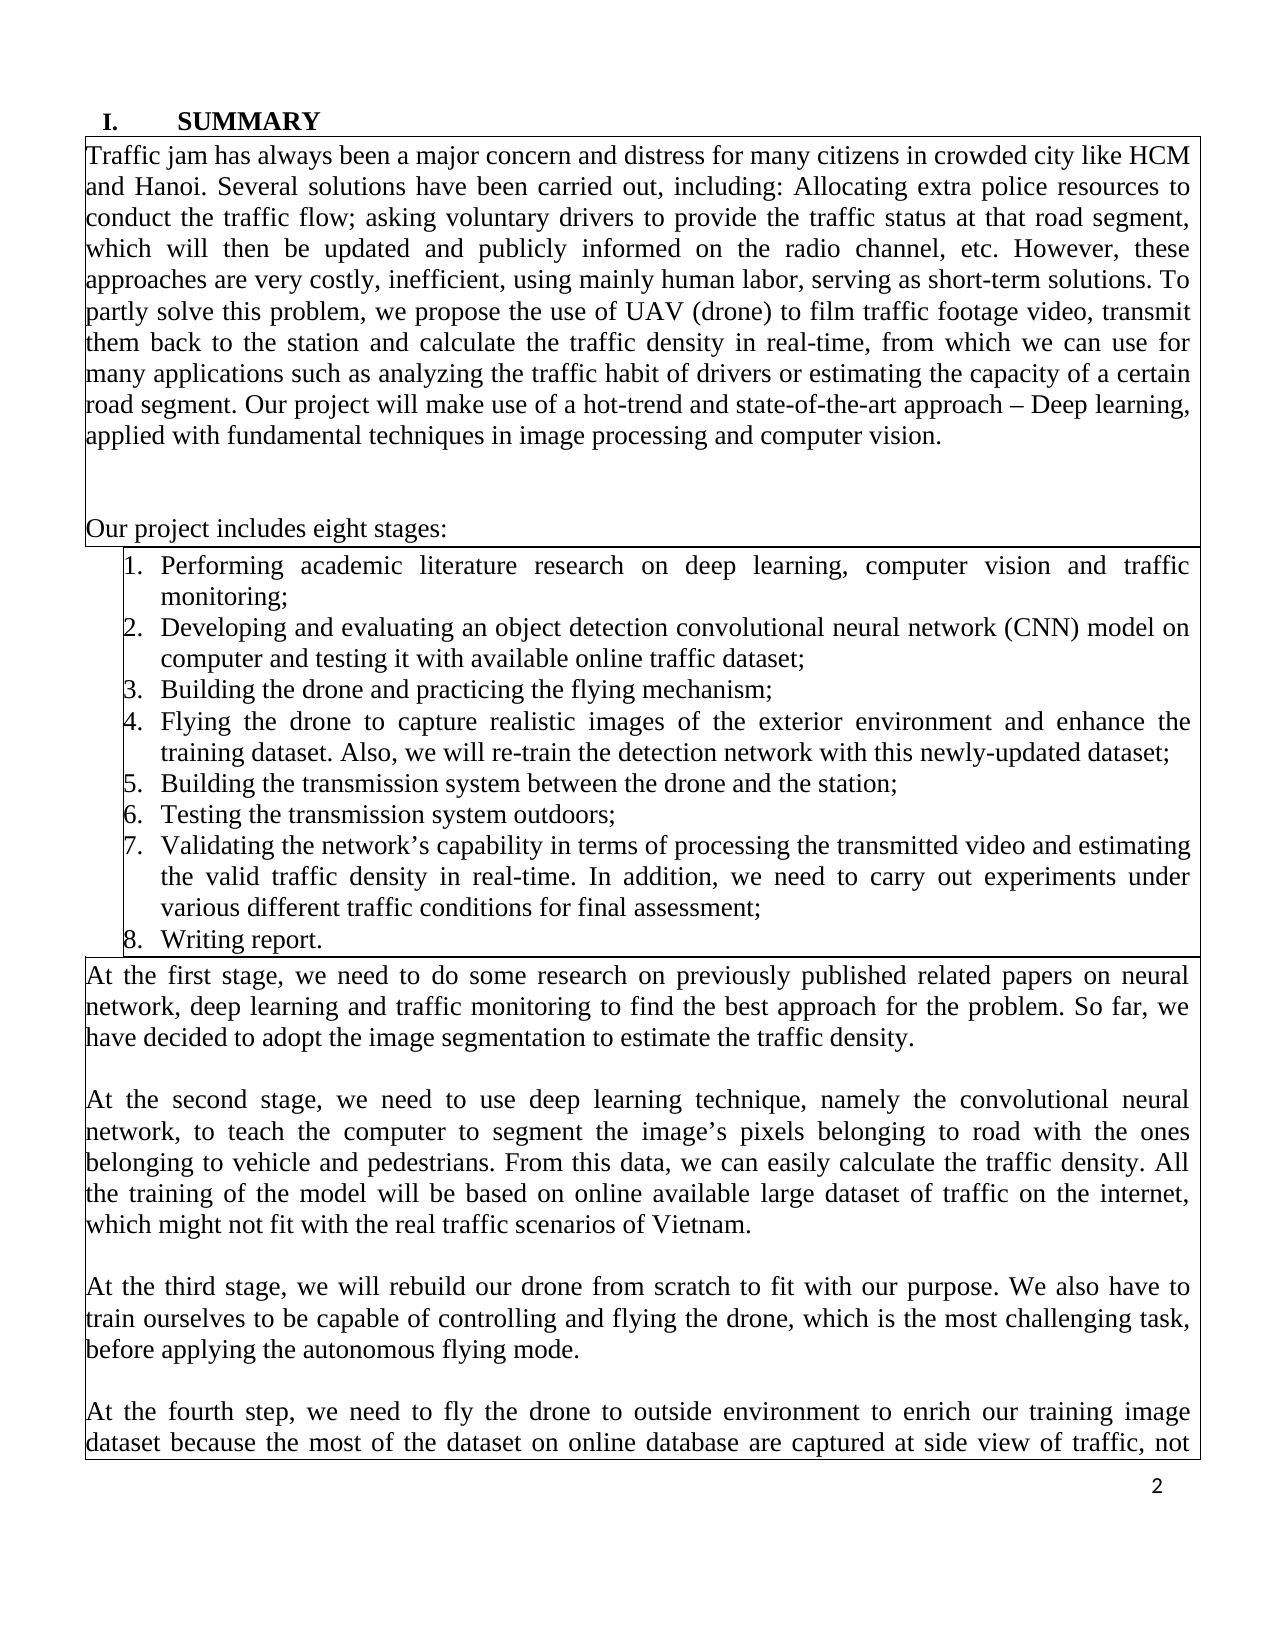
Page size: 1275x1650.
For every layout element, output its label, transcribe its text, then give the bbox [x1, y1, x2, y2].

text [86, 1392, 1200, 1459]
list Validating the network’s capability in terms of processing the transmitted video and estimating the valid traffic density in real-time. In addition, we need to carry out experiments under various different traffic conditions for final assessment; [124, 827, 1200, 920]
text At the first stage, we need to do some research on previously published related papers on neural network, deep learning and traffic monitoring to find the best approach for the problem. So far, we have decided to adopt the image segmentation to estimate the traffic density. [86, 958, 1200, 1052]
text At the second stage, we need to use deep learning technique, namely the convolutional neural network, to teach the computer to segment the image’s pixels belonging to road with the ones belonging to vehicle and pedestrians. From this data, we can easily calculate the traffic density. All the training of the model will be based on online available large dataset of traffic on the internet, which might not fit with the real traffic scenarios of Vietnam. [86, 1084, 1192, 1239]
list Building the transmission system between the drone and the station; [124, 764, 1200, 796]
list Testing the transmission system outdoors; [124, 796, 1200, 827]
list SUMMARY [102, 105, 1192, 136]
list Performing academic literature research on deep learning, computer vision and traffic monitoring; [124, 548, 1200, 609]
list Developing and evaluating an object detection convolutional neural network (CNN) model on computer and testing it with available online traffic dataset; [124, 609, 1200, 671]
text At the third stage, we will rebuild our drone from scratch to fit with our purpose. We also have to train ourselves to be capable of controlling and flying the drone, which is the most challenging task, before applying the autonomous flying mode. [86, 1271, 1192, 1364]
list Writing report. [124, 920, 1200, 956]
text Our project includes eight stages: [86, 510, 1200, 546]
list Flying the drone to capture realistic images of the exterior environment and enhance the training dataset. Also, we will re-train the detection network with this newly-updated dataset; [124, 702, 1200, 764]
list Building the drone and practicing the flying mechanism; [124, 671, 1200, 702]
text Traffic jam has always been a major concern and distress for many citizens in crowded city like HCM and Hanoi. Several solutions have been carried out, including: Allocating extra police resources to conduct the traffic flow; asking voluntary drivers to provide the traffic status at that road segment, which will then be updated and publicly informed on the radio channel, etc. However, these approaches are very costly, inefficient, using mainly human labor, serving as short-term solutions. To partly solve this problem, we propose the use of UAV (drone) to film traffic footage video, transmit them back to the station and calculate the traffic density in real-time, from which we can use for many applications such as analyzing the traffic habit of drivers or estimating the capacity of a certain road segment. Our project will make use of a hot-trend and state-of-the-art approach – Deep learning, applied with fundamental techniques in image processing and computer vision. [86, 137, 1200, 450]
